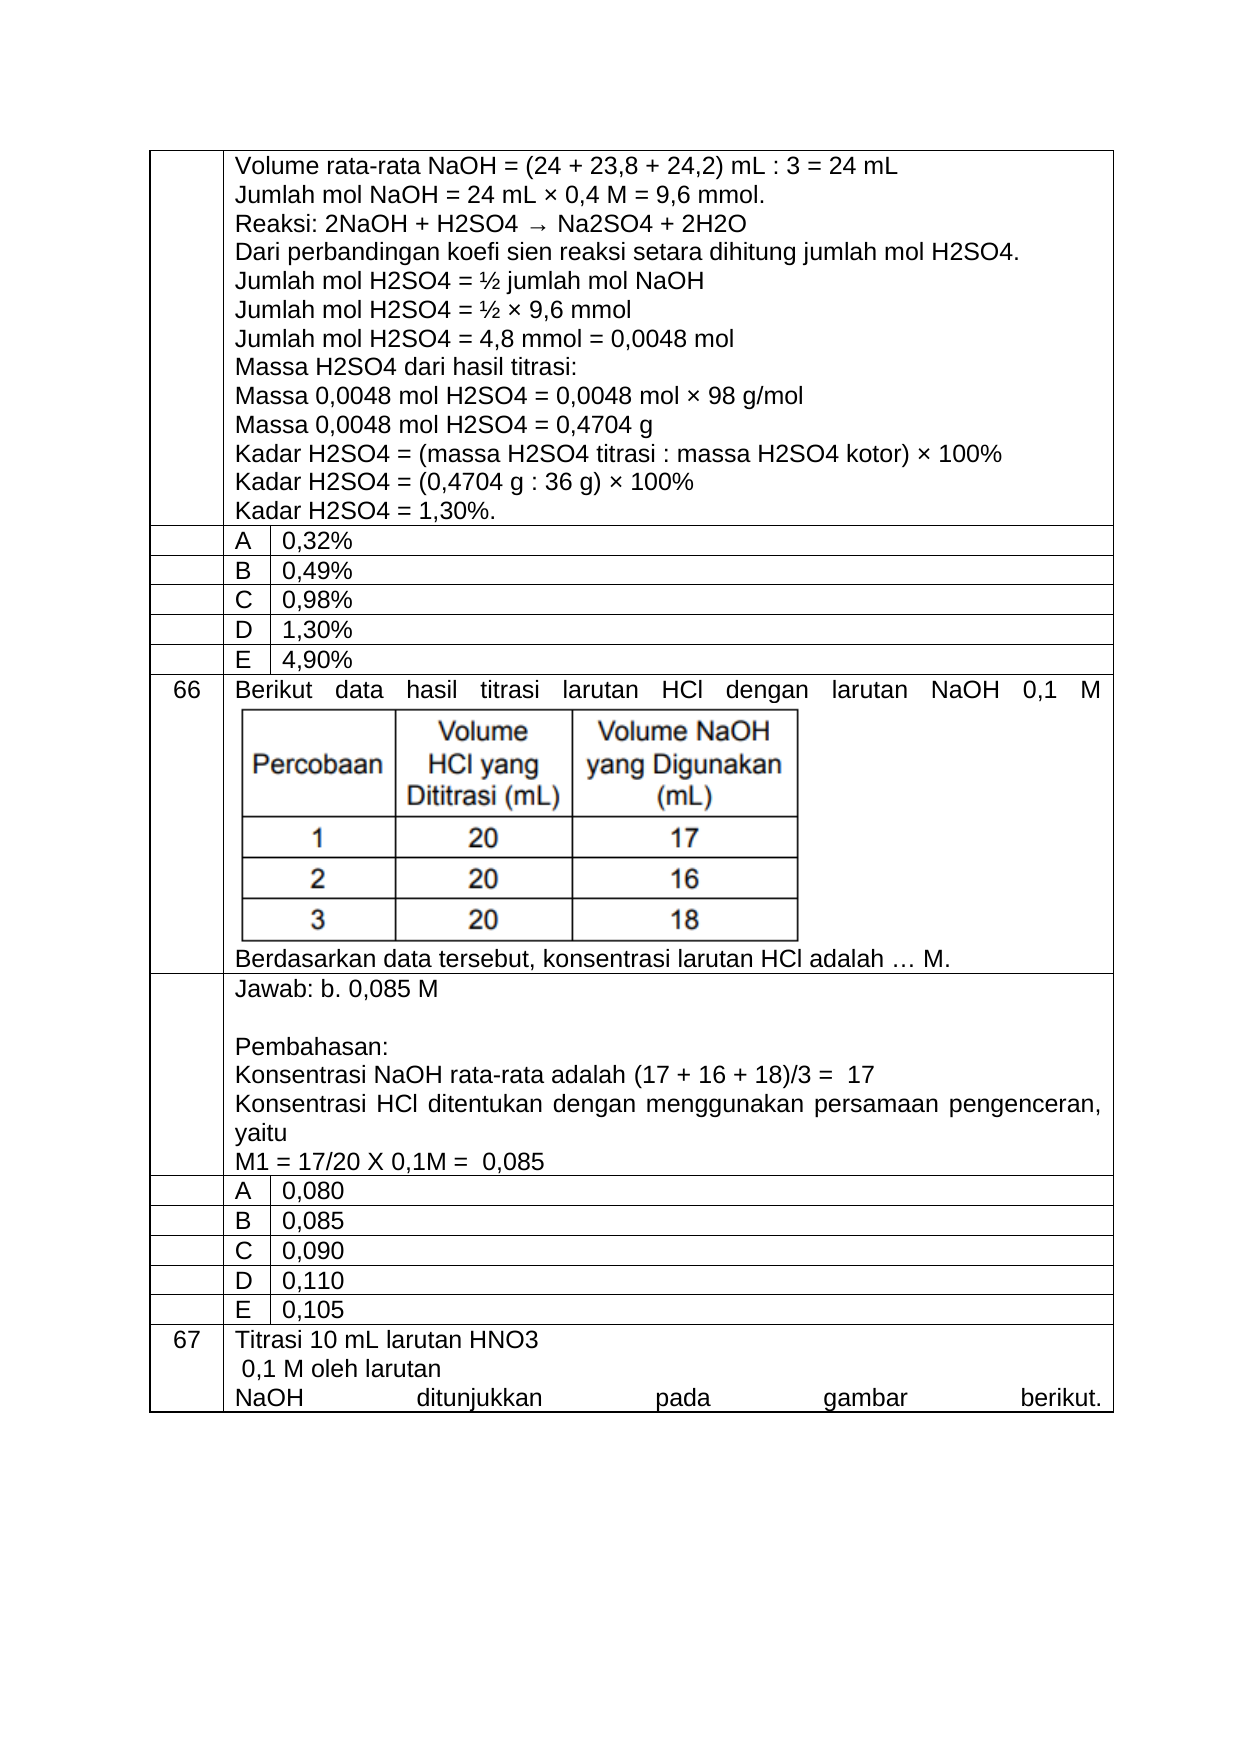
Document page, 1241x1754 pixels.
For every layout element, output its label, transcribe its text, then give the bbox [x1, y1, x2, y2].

table_cell 66 [151, 675, 223, 973]
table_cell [224, 151, 1113, 525]
table_cell Jawab: b. 0,085 M Pembahasan: Konsentrasi NaOH rata-rata adalah (17 + 16 + 18)/3 = 17 Konsentrasi HCl ditentukan dengan menggunakan persamaan pengenceran, yaitu M1 = 17/20 X 0,1M = 0,085 [224, 974, 1113, 1175]
table_cell [151, 615, 223, 644]
table_cell [151, 1236, 223, 1264]
table_cell [151, 1266, 223, 1294]
table_cell D [224, 1266, 270, 1294]
table_cell C [224, 1236, 270, 1264]
table_cell 0,49% [271, 556, 1113, 584]
table_cell 0,090 [271, 1236, 1113, 1264]
table_cell 4,90% [271, 645, 1113, 674]
table_cell B [224, 1206, 270, 1235]
table_cell [151, 556, 223, 584]
table_cell [151, 526, 223, 554]
table_cell [151, 1176, 223, 1205]
table_cell [151, 974, 223, 1175]
table_cell 0,085 [271, 1206, 1113, 1235]
table_cell E [224, 1295, 270, 1324]
table_cell A [224, 1176, 270, 1205]
table_cell [151, 151, 223, 525]
table_cell 0,110 [271, 1266, 1113, 1294]
table_cell Berikut data hasil titrasi larutan HCl dengan larutan NaOH 0,1 M Berdasarkan data tersebut, konsentrasi larutan HCl adalah … M. [224, 675, 1113, 973]
table_cell 0,32% [271, 526, 1113, 554]
table_cell 0,105 [271, 1295, 1113, 1324]
table_cell [151, 585, 223, 614]
table_cell [151, 645, 223, 674]
table_cell 1,30% [271, 615, 1113, 644]
table_cell A [224, 526, 270, 554]
table_cell E [224, 645, 270, 674]
table_cell 0,98% [271, 585, 1113, 614]
table_cell 0,080 [271, 1176, 1113, 1205]
table_cell D [224, 615, 270, 644]
table_cell [151, 1206, 223, 1235]
table_cell 67 [151, 1325, 223, 1411]
table_cell B [224, 556, 270, 584]
table_cell C [224, 585, 270, 614]
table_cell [224, 1325, 1113, 1411]
table_cell [151, 1295, 223, 1324]
picture [234, 703, 805, 945]
